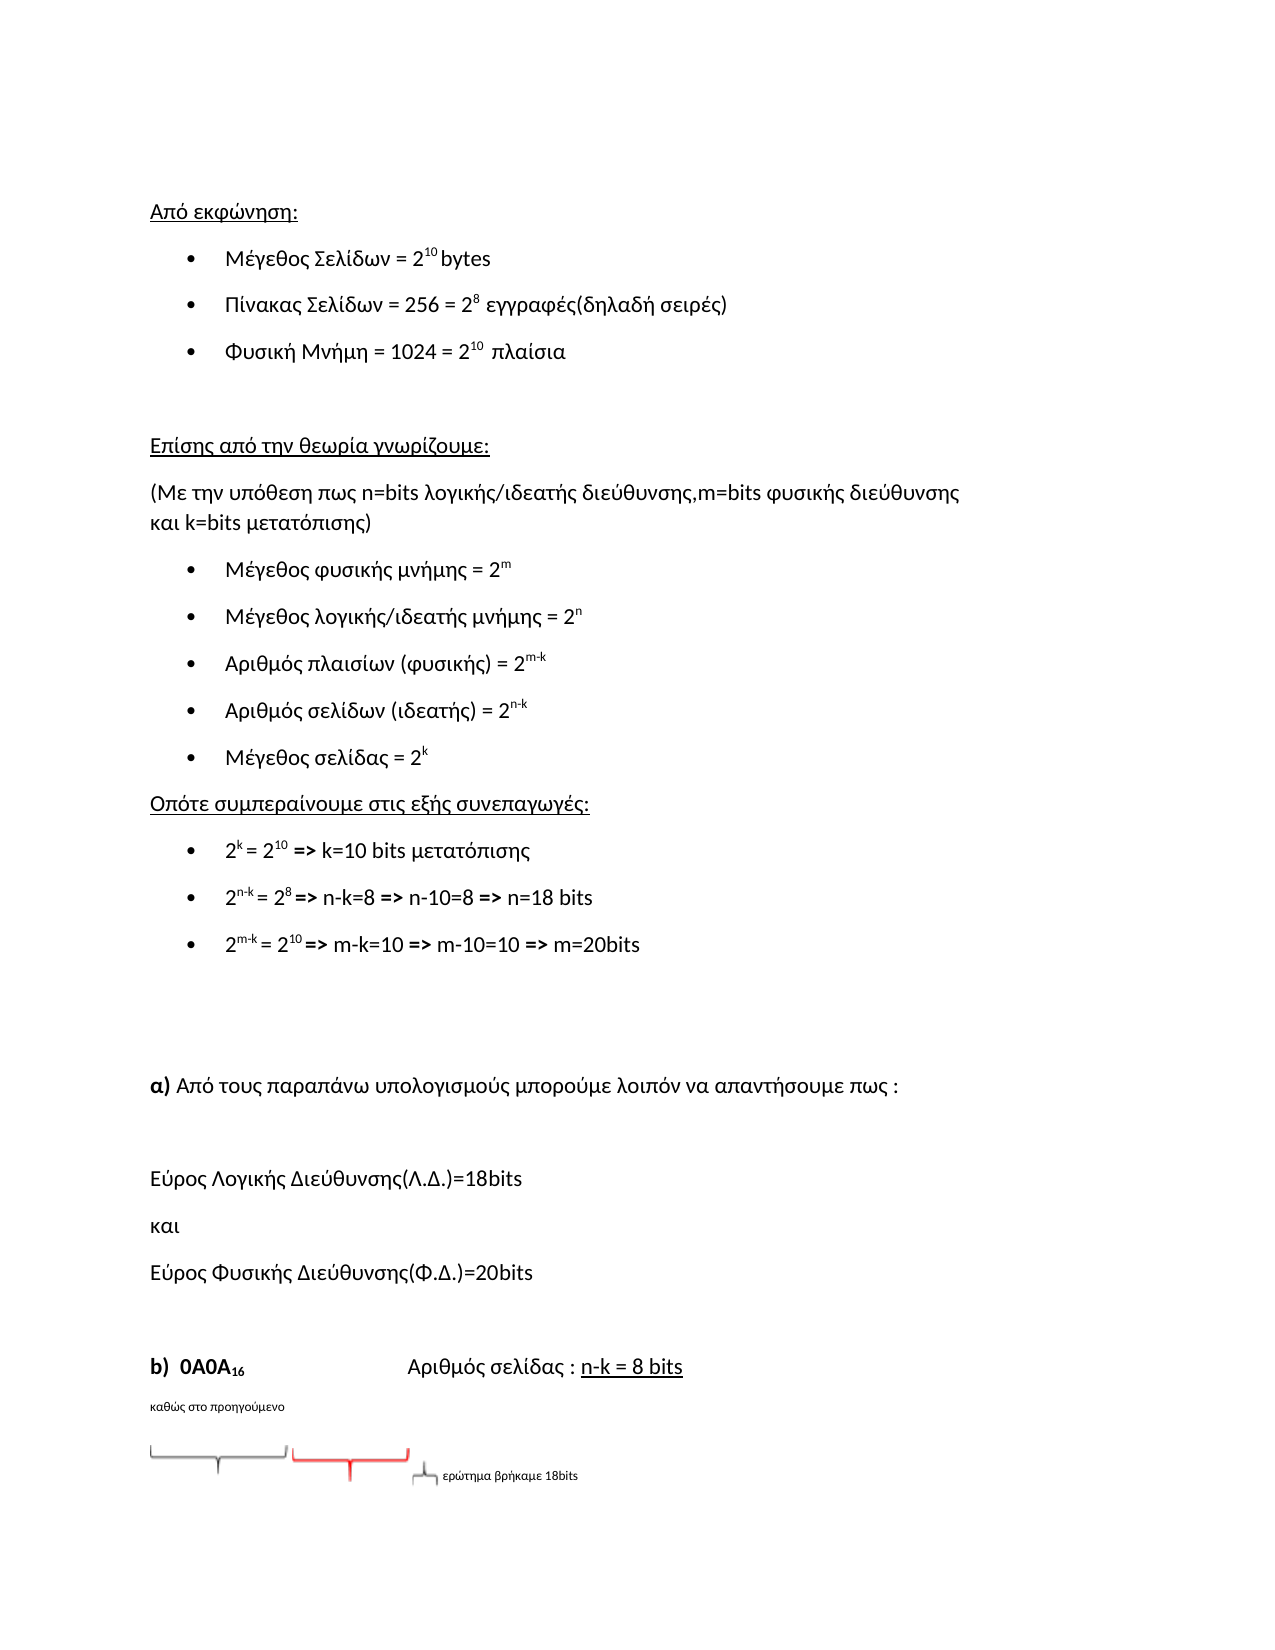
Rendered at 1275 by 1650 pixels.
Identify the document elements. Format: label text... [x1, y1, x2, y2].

text Οπότε συμπεραίνουμε στις εξής συνεπαγωγές: [150, 789, 1125, 818]
list Μέγεθος σελίδας = 2k [187, 743, 1125, 771]
list 2k = 210 => k=10 bits μετατόπισης [187, 836, 1125, 864]
text Εύρος Φυσικής Διεύθυνσης(Φ.Δ.)=20bits [150, 1258, 1125, 1286]
text α) Από τους παραπάνω υπολογισμούς μπορούμε λοιπόν να απαντήσουμε πως : [150, 1071, 1125, 1099]
text b) 0Α0Α16 Αριθμός σελίδας : n-k = 8 bits [150, 1352, 1125, 1380]
picture [150, 1445, 443, 1490]
text Επίσης από την θεωρία γνωρίζουμε: [150, 431, 1125, 459]
text και [150, 1211, 1125, 1239]
list Πίνακας Σελίδων = 256 = 28 εγγραφές(δηλαδή σειρές) [187, 291, 1125, 319]
list Αριθμός πλαισίων (φυσικής) = 2m-k [187, 649, 1125, 677]
list Φυσική Μνήμη = 1024 = 210 πλαίσια [187, 337, 1125, 366]
list Αριθμός σελίδων (ιδεατής) = 2n-k [187, 696, 1125, 724]
list 2m-k = 210 => m-k=10 => m-10=10 => m=20bits [187, 930, 1125, 958]
text Εύρος Λογικής Διεύθυνσης(Λ.Δ.)=18bits [150, 1164, 1125, 1193]
list 2n-k = 28 => n-k=8 => n-10=8 => n=18 bits [187, 883, 1125, 911]
text (Με την υπόθεση πως n=bits λογικής/ιδεατής διεύθυνσης,m=bits φυσικής διεύθυνσης και k=bits μετατόπισης) [150, 478, 1125, 536]
list Μέγεθος φυσικής μνήμης = 2m [187, 555, 1125, 583]
text καθώς στο προηγούμενο [150, 1399, 1125, 1427]
text Από εκφώνηση: [150, 197, 1125, 225]
list Μέγεθος λογικής/ιδεατής μνήμης = 2n [187, 602, 1125, 630]
list Μέγεθος Σελίδων = 210 bytes [187, 244, 1125, 272]
